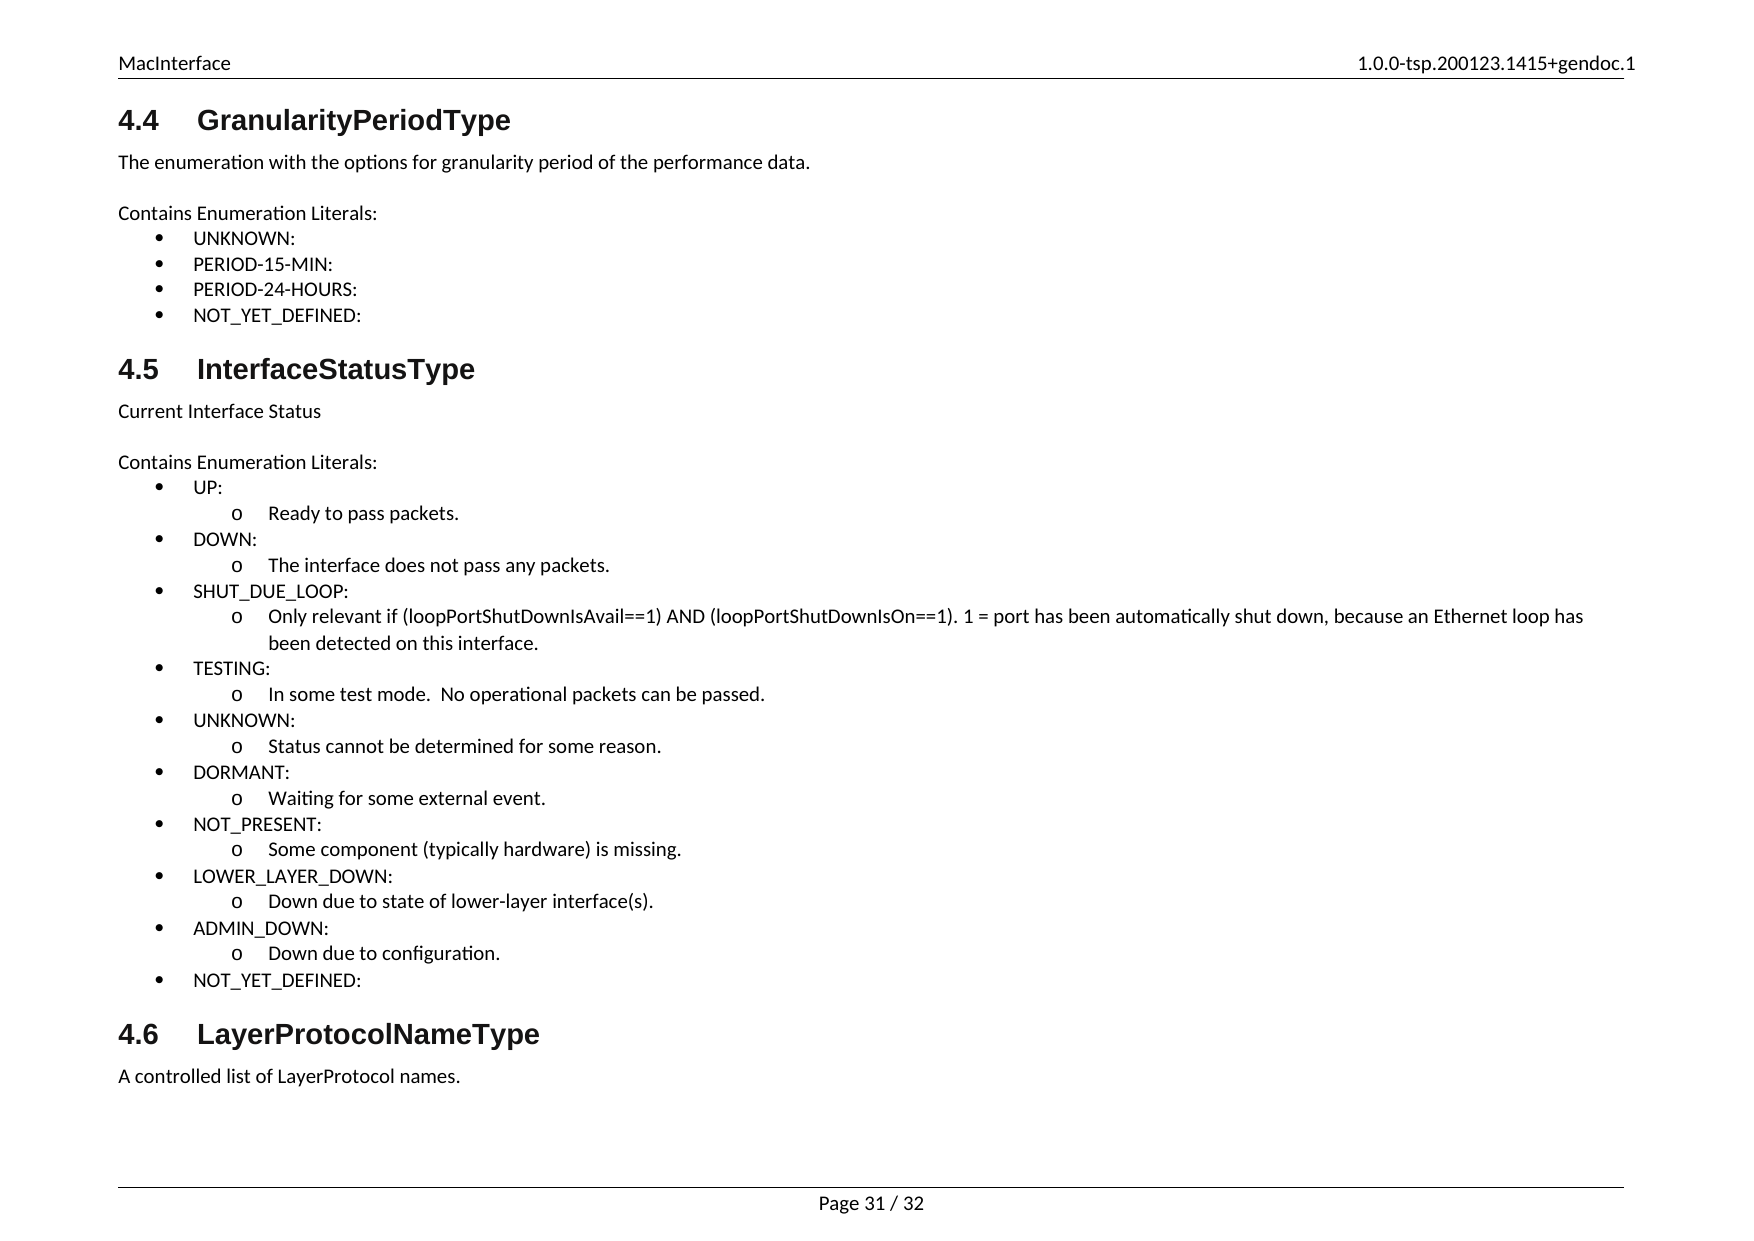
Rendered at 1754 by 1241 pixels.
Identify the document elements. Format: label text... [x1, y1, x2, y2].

list Ready to pass packets. [231, 500, 1624, 526]
list UP: [156, 474, 1624, 500]
list NOT_YET_DEFINED: [156, 302, 1624, 327]
list SHUT_DUE_LOOP: [156, 578, 1624, 604]
list Status cannot be determined for some reason. [231, 733, 1624, 759]
list Only relevant if (loopPortShutDownIsAvail==1) AND (loopPortShutDownIsOn==1). 1 = port has been automatically shut down, because an Ethernet loop has been detected on this interface. [231, 604, 1624, 656]
text The enumeration with the options for granularity period of the performance data. [118, 149, 1624, 175]
list DOWN: [156, 526, 1624, 552]
list UNKNOWN: [156, 226, 1624, 251]
list PERIOD-15-MIN: [156, 251, 1624, 276]
subtitle GranularityPeriodType [118, 103, 1624, 137]
list PERIOD-24-HOURS: [156, 276, 1624, 302]
subtitle LayerProtocolNameType [118, 1017, 1624, 1051]
text Contains Enumeration Literals: [118, 200, 1624, 226]
list Waiting for some external event. [231, 785, 1624, 811]
list LOWER_LAYER_DOWN: [156, 863, 1624, 888]
list The interface does not pass any packets. [231, 552, 1624, 578]
text Contains Enumeration Literals: [118, 449, 1624, 474]
list UNKNOWN: [156, 707, 1624, 733]
list ADMIN_DOWN: [156, 915, 1624, 940]
list Down due to configuration. [231, 940, 1624, 967]
text Current Interface Status [118, 398, 1624, 424]
list Some component (typically hardware) is missing. [231, 837, 1624, 863]
list In some test mode. No operational packets can be passed. [231, 681, 1624, 707]
list NOT_YET_DEFINED: [156, 967, 1624, 992]
list DORMANT: [156, 759, 1624, 785]
text A controlled list of LayerProtocol names. [118, 1063, 1624, 1089]
list NOT_PRESENT: [156, 811, 1624, 837]
list Down due to state of lower-layer interface(s). [231, 888, 1624, 915]
subtitle InterfaceStatusType [118, 352, 1624, 386]
list TESTING: [156, 656, 1624, 681]
